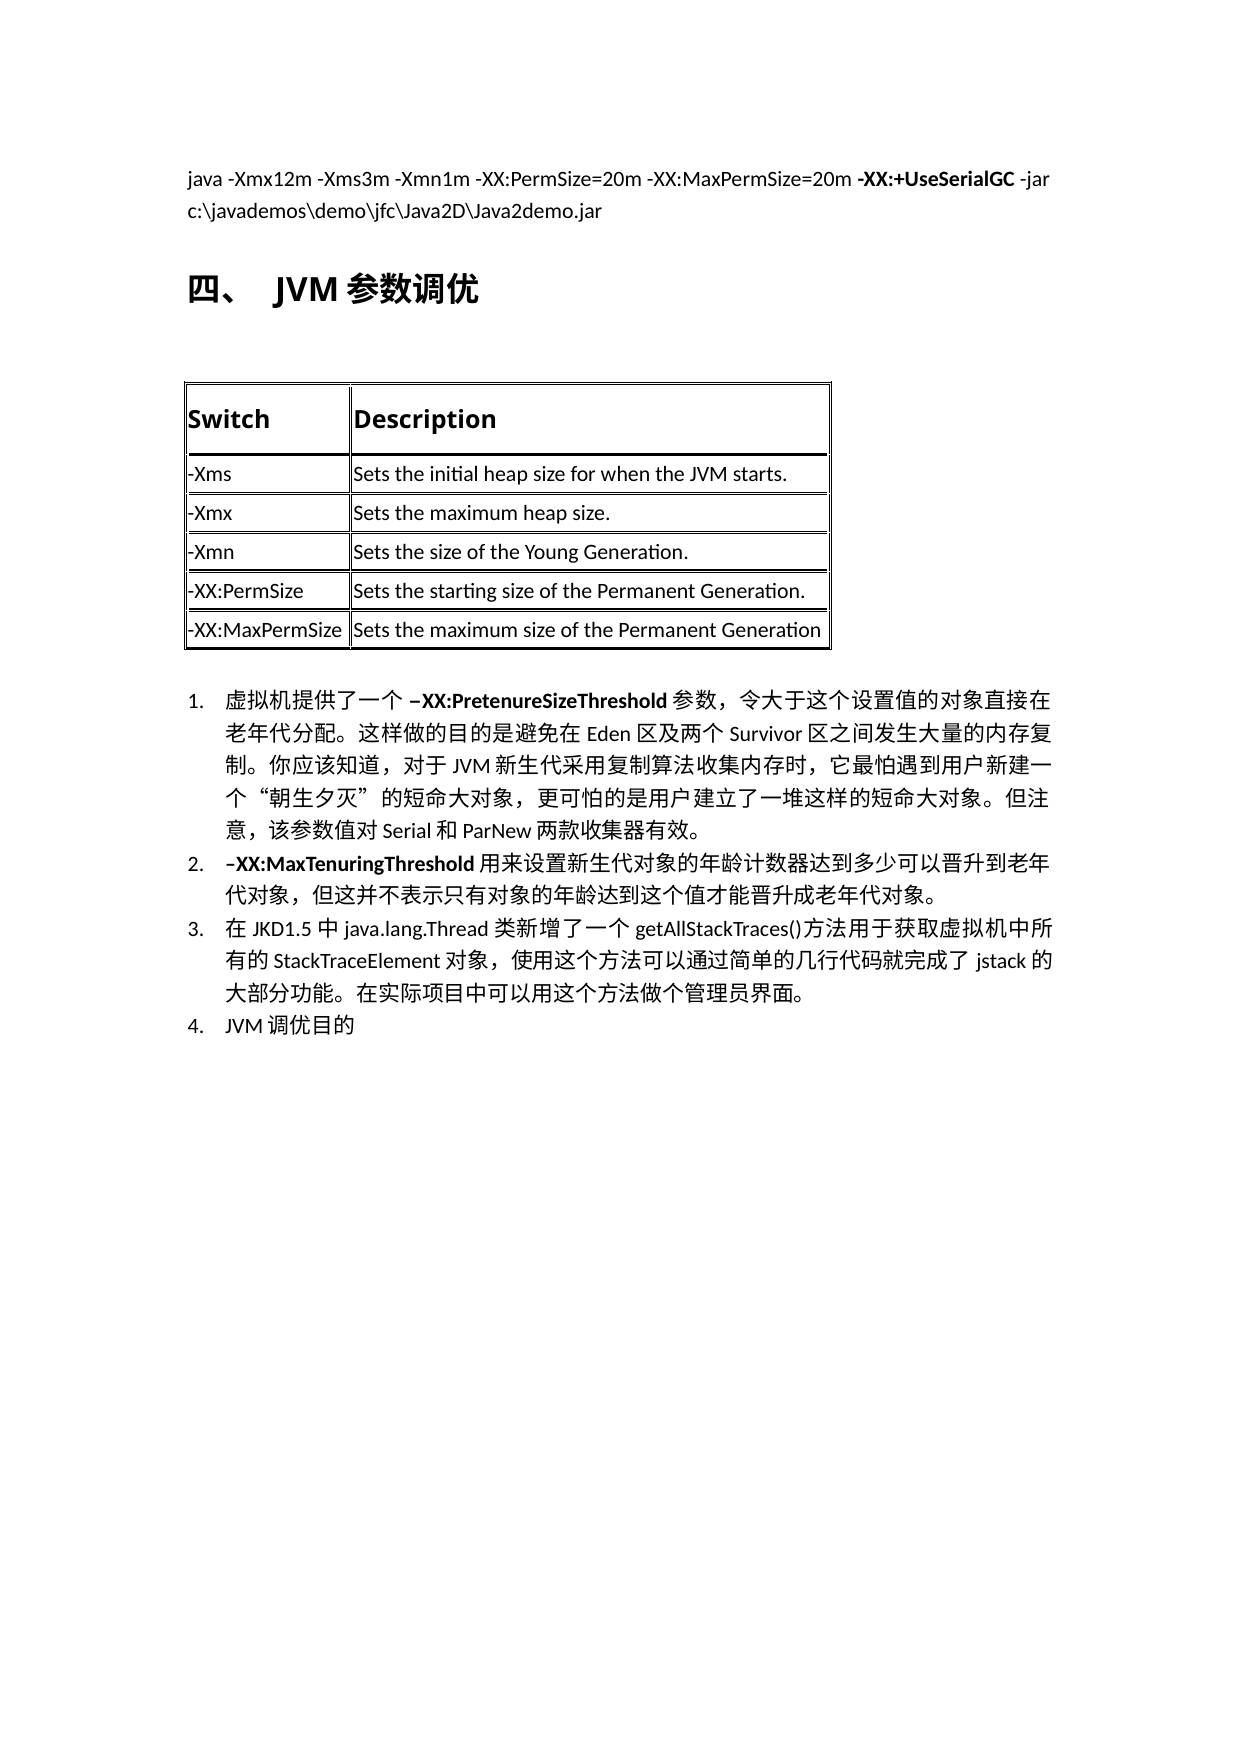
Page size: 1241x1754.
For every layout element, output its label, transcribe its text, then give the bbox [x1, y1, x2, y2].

list –XX:MaxTenuringThreshold用来设置新生代对象的年龄计数器达到多少可以晋升到老年代对象，但这并不表示只有对象的年龄达到这个值才能晋升成老年代对象。 [187, 845, 1053, 910]
list 在JKD1.5中java.lang.Thread类新增了一个getAllStackTraces()方法用于获取虚拟机中所有的StackTraceElement对象，使用这个方法可以通过简单的几行代码就完成了jstack的大部分功能。在实际项目中可以用这个方法做个管理员界面。 [187, 910, 1053, 1008]
table_cell -Xms [185, 453, 349, 492]
table_cell Sets the initial heap size for when the JVM starts. [352, 453, 830, 492]
table_cell Sets the maximum size of the Permanent Generation [351, 608, 829, 647]
table_cell Sets the starting size of the Permanent Generation. [352, 569, 829, 608]
table_cell Sets the maximum heap size. [351, 492, 830, 531]
list 虚拟机提供了一个 –XX:PretenureSizeThreshold参数，令大于这个设置值的对象直接在老年代分配。这样做的目的是避免在Eden区及两个Survivor区之间发生大量的内存复制。你应该知道，对于JVM新生代采用复制算法收集内存时，它最怕遇到用户新建一个“朝生夕灭”的短命大对象，更可怕的是用户建立了一堆这样的短命大对象。但注意，该参数值对Serial和ParNew两款收集器有效。 [187, 683, 1053, 845]
subtitle JVM参数调优 [187, 254, 1053, 319]
table_cell -Xmn [185, 531, 351, 569]
table_cell -XX:PermSize [187, 569, 349, 608]
list JVM调优目的 [187, 1008, 1053, 1040]
table_header Switch [187, 385, 351, 453]
table_cell Sets the size of the Young Generation. [351, 531, 830, 569]
table_header Description [351, 385, 829, 453]
table_cell -Xmx [185, 492, 351, 531]
table_cell -XX:MaxPermSize [187, 608, 351, 647]
text java -Xmx12m -Xms3m -Xmn1m -XX:PermSize=20m -XX:MaxPermSize=20m -XX:+UseSerialGC -jar c:\javademos\demo\jfc\Java2D\Java2demo.jar [187, 162, 1053, 227]
